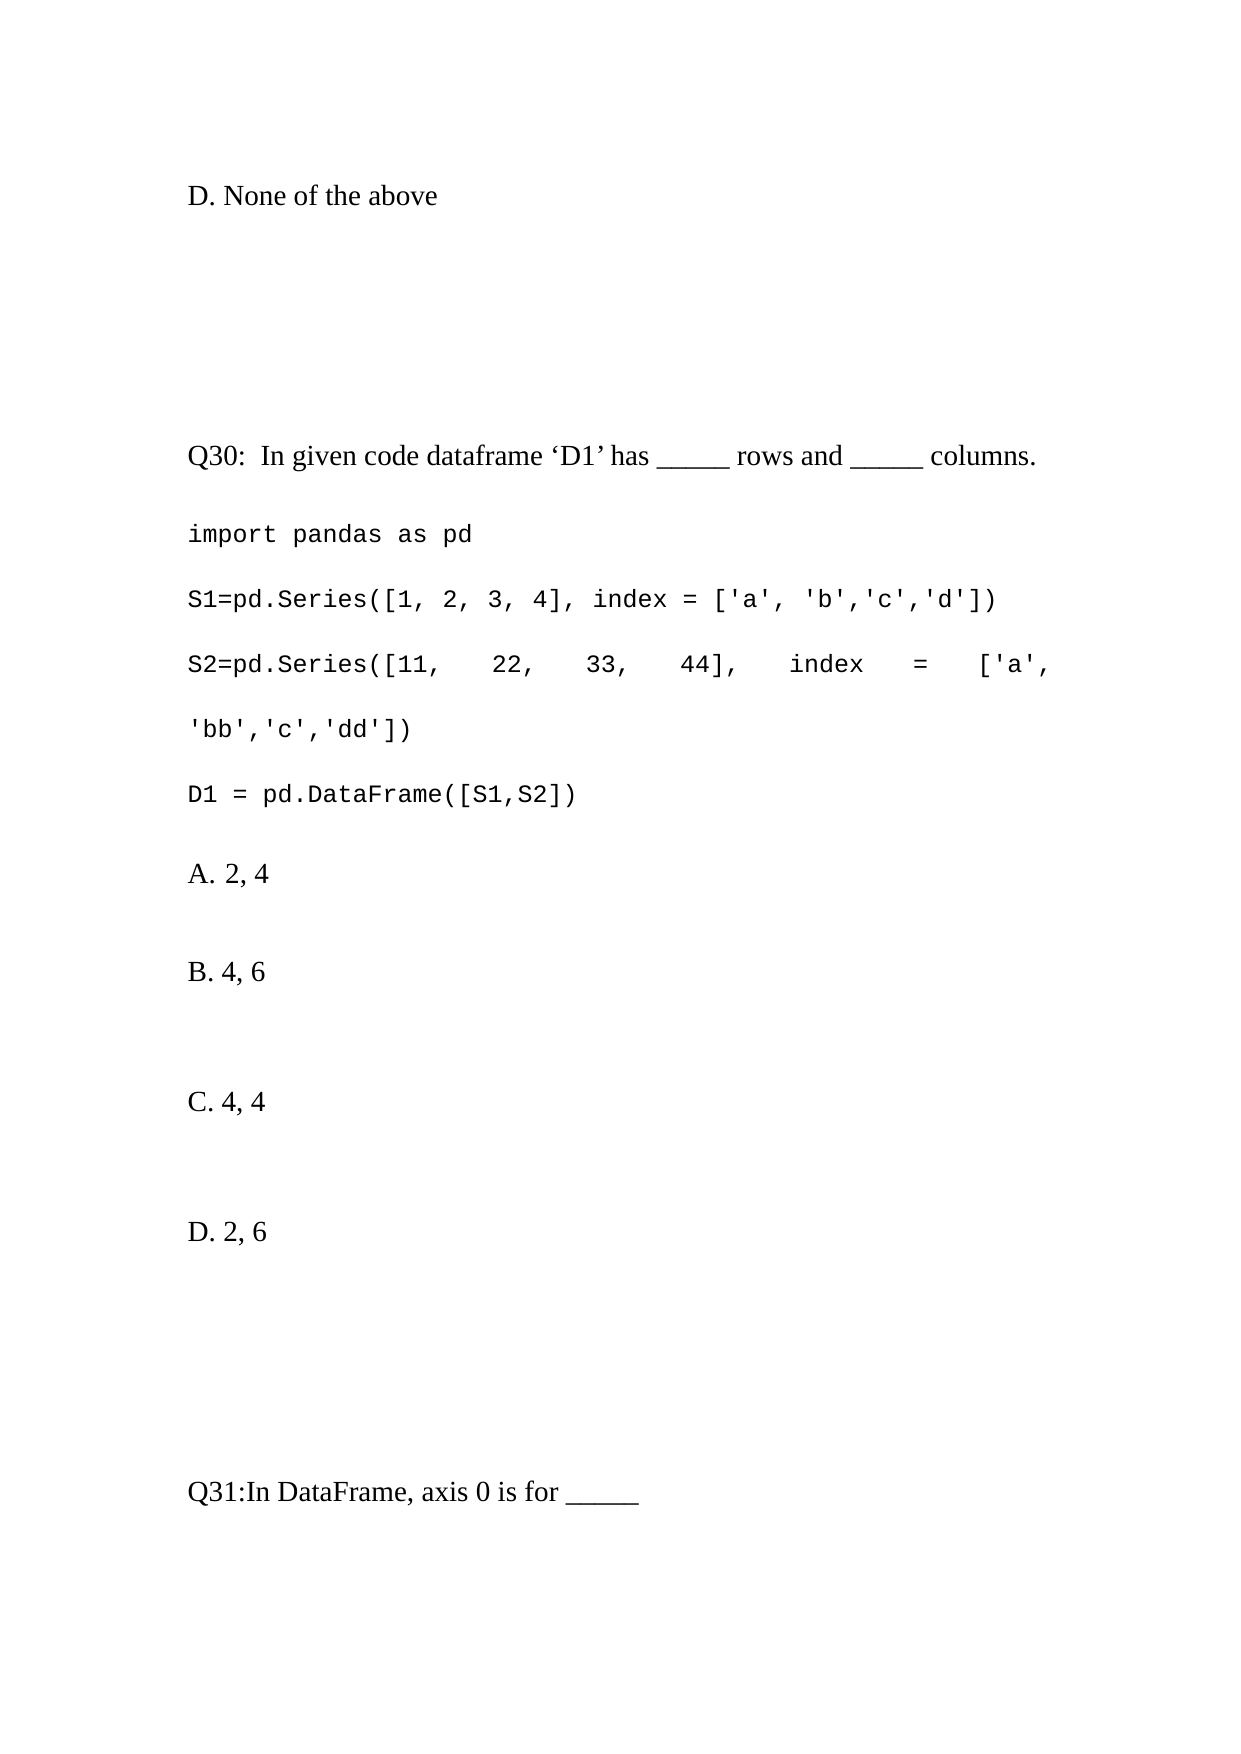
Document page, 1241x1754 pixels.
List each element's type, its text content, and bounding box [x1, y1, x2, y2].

text Q30: In given code dataframe ‘D1’ has _____ rows and _____ columns. import pandas as pd S1=pd.Series([1, 2, 3, 4], index = ['a', 'b','c','d']) S2=pd.Series([11, 22, 33, 44], index = ['a', 'bb','c','dd']) D1 = pd.DataFrame([S1,S2]) [187, 422, 1053, 812]
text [187, 162, 1053, 357]
text Q31:In DataFrame, axis 0 is for _____ [187, 1459, 1053, 1524]
text B. 4, 6 C. 4, 4 D. 2, 6 [187, 939, 1053, 1394]
list 2, 4 [187, 840, 1053, 905]
